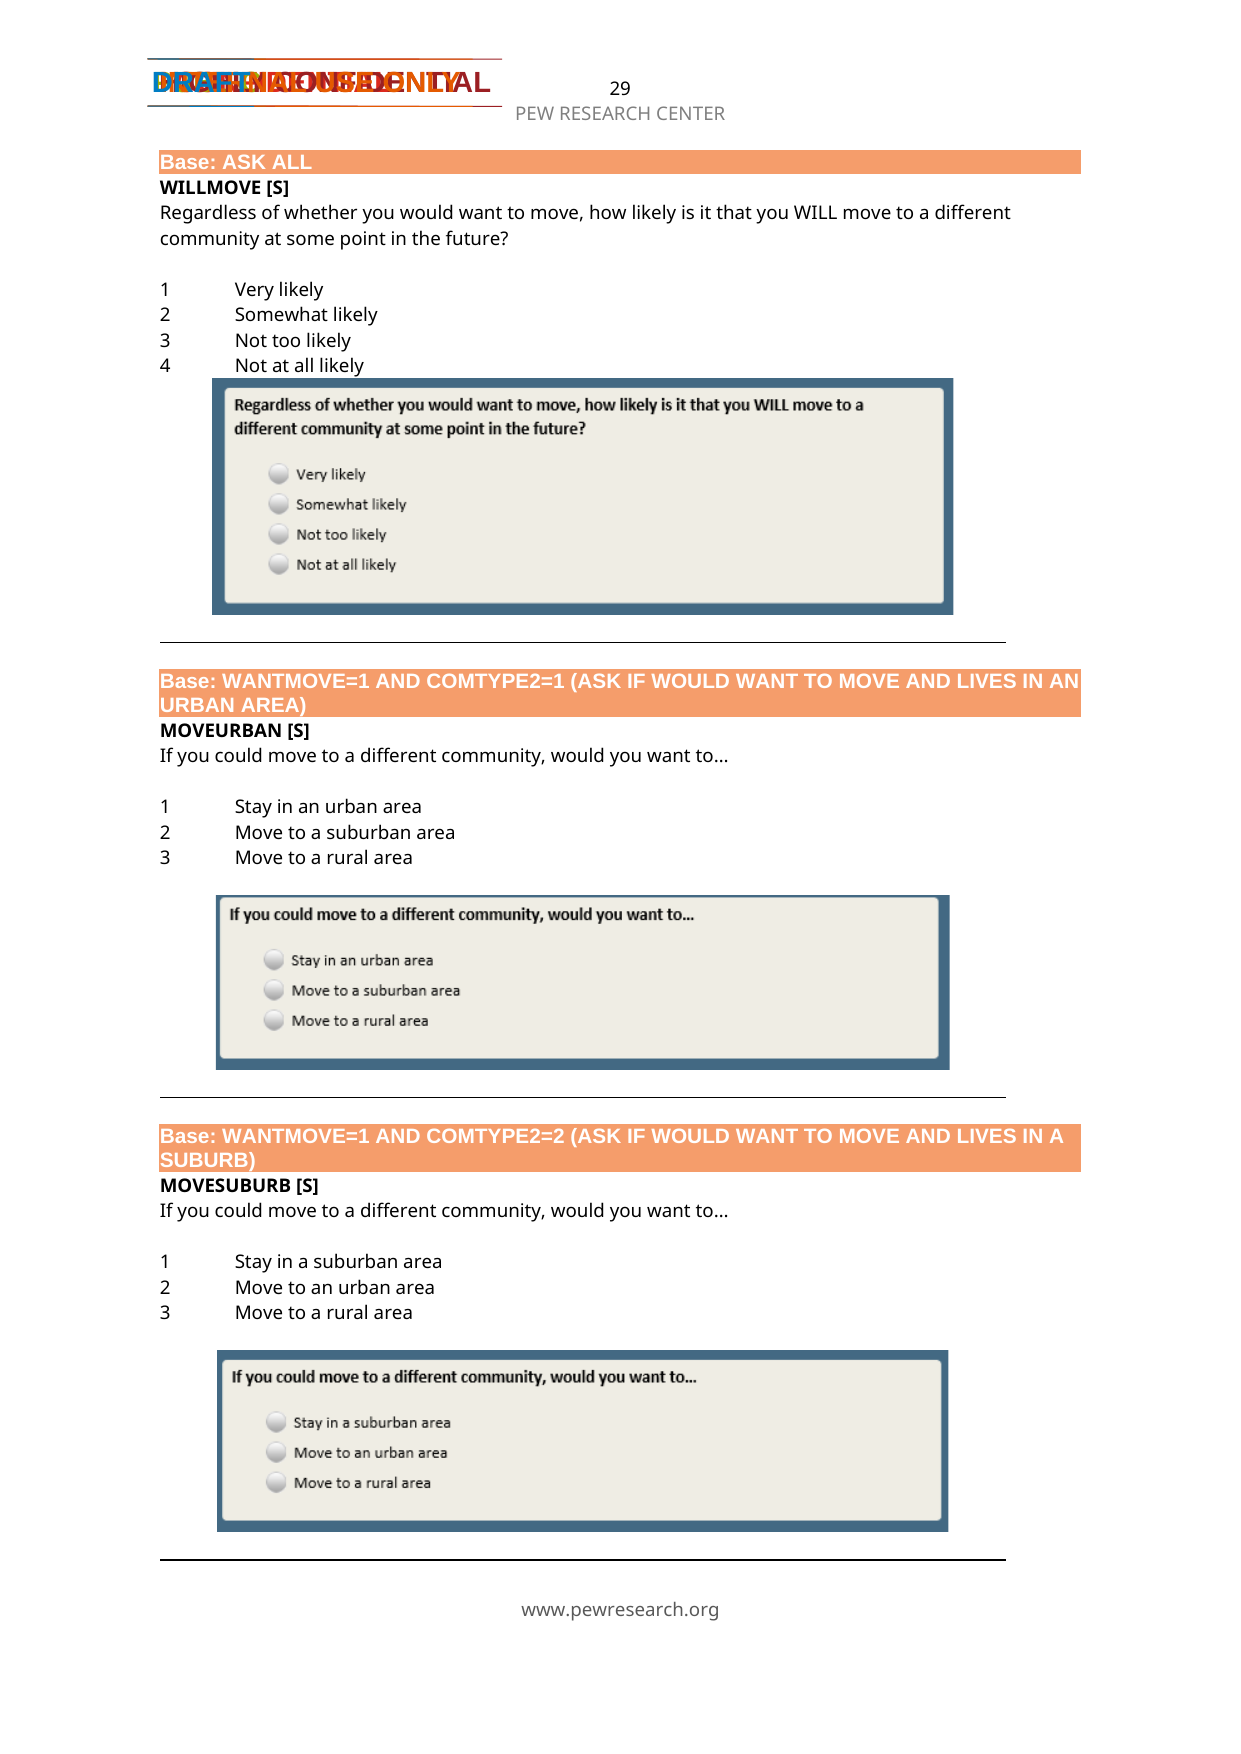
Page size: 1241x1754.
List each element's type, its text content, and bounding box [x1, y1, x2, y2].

text 3 Move to a rural area [159, 1299, 1081, 1325]
text WILLMOVE [S] [159, 174, 1081, 199]
picture [215, 895, 950, 1070]
text 2 Somewhat likely [159, 302, 1081, 327]
text If you could move to a different community, would you want to… [159, 1197, 1081, 1223]
text 4 Not at all likely [159, 353, 1081, 378]
text Base: WANTMOVE=1 AND COMTYPE2=2 (ASK IF WOULD WANT TO MOVE AND LIVES IN A SUBURB) [159, 1124, 1081, 1172]
text 3 Not too likely [159, 327, 1081, 353]
picture [217, 1350, 949, 1532]
picture [212, 378, 954, 615]
text 1 Very likely [159, 276, 1081, 302]
text Base: ASK ALL [159, 150, 1081, 174]
text 2 Move to a suburban area [159, 819, 1081, 844]
text Regardless of whether you would want to move, how likely is it that you WILL move to a different community at some point in the future? [159, 199, 1081, 251]
text 2 Move to an urban area [159, 1274, 1081, 1299]
text If you could move to a different community, would you want to… [159, 742, 1081, 768]
text 1 Stay in a suburban area [159, 1248, 1081, 1274]
text 3 Move to a rural area [159, 844, 1081, 870]
text 1 Stay in an urban area [159, 793, 1081, 819]
text Base: WANTMOVE=1 AND COMTYPE2=1 (ASK IF WOULD WANT TO MOVE AND LIVES IN AN URBAN AREA) [159, 669, 1081, 717]
text MOVESUBURB [S] [159, 1172, 1081, 1197]
text MOVEURBAN [S] [159, 717, 1081, 742]
